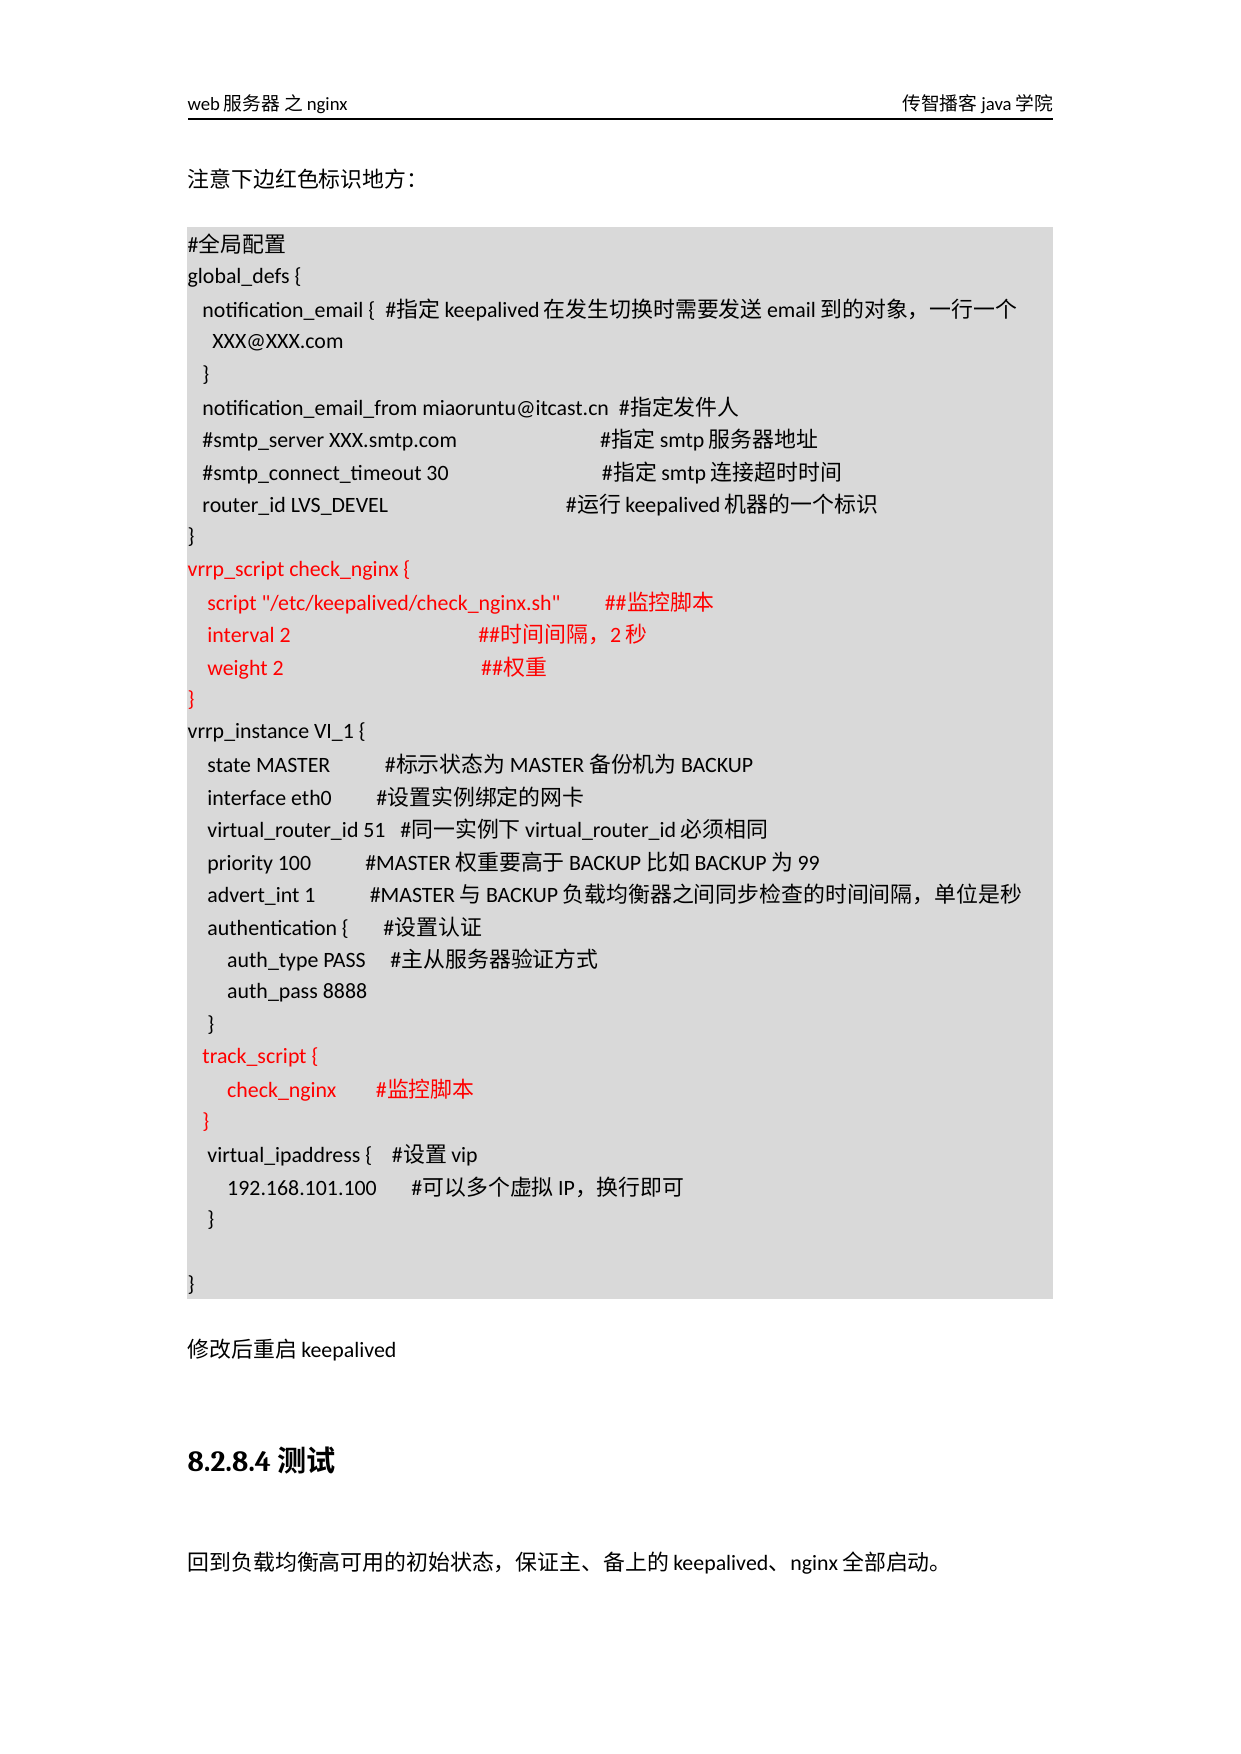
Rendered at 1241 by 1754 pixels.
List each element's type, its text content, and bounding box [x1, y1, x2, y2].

text interval 2 ##时间间隔，2秒 [187, 617, 1053, 649]
text router_id LVS_DEVEL #运行keepalived机器的一个标识 [187, 487, 1053, 519]
text } [187, 1104, 1053, 1137]
text 192.168.101.100 #可以多个虚拟IP，换行即可 [187, 1169, 1053, 1202]
text } [187, 1007, 1053, 1039]
text state MASTER #标示状态为MASTER 备份机为BACKUP [187, 747, 1053, 779]
text auth_type PASS #主从服务器验证方式 [187, 942, 1053, 974]
text } [187, 1202, 1053, 1234]
text } [187, 1267, 1053, 1299]
text vrrp_script check_nginx { [187, 552, 1053, 584]
text } [187, 519, 1053, 552]
text } [187, 682, 1053, 714]
text check_nginx #监控脚本 [187, 1072, 1053, 1104]
text global_defs { [187, 259, 1053, 292]
text #smtp_connect_timeout 30 #指定smtp连接超时时间 [187, 454, 1053, 487]
text #全局配置 [187, 227, 1053, 259]
text weight 2 ##权重 [187, 649, 1053, 682]
text virtual_ipaddress { #设置vip [187, 1137, 1053, 1169]
text 回到负载均衡高可用的初始状态，保证主、备上的keepalived、nginx全部启动。 [187, 1545, 1053, 1577]
text authentication { #设置认证 [187, 909, 1053, 942]
text interface eth0 #设置实例绑定的网卡 [187, 779, 1053, 812]
text notification_email_from miaoruntu@itcast.cn #指定发件人 [187, 389, 1053, 422]
text priority 100 #MASTER权重要高于BACKUP 比如BACKUP为99 [187, 844, 1053, 877]
subtitle 测试 [187, 1426, 1053, 1491]
text virtual_router_id 51 #同一实例下virtual_router_id必须相同 [187, 812, 1053, 844]
text advert_int 1 #MASTER与BACKUP负载均衡器之间同步检查的时间间隔，单位是秒 [187, 877, 1053, 909]
text auth_pass 8888 [187, 974, 1053, 1007]
text notification_email { #指定keepalived在发生切换时需要发送email到的对象，一行一个 [187, 292, 1053, 324]
text script "/etc/keepalived/check_nginx.sh" ##监控脚本 [187, 584, 1053, 617]
text track_script { [187, 1039, 1053, 1072]
text XXX@XXX.com [187, 324, 1053, 357]
text #smtp_server XXX.smtp.com #指定smtp服务器地址 [187, 422, 1053, 454]
text vrrp_instance VI_1 { [187, 714, 1053, 747]
text 修改后重启keepalived [187, 1332, 1053, 1364]
text } [187, 357, 1053, 389]
text 注意下边红色标识地方： [187, 162, 1053, 194]
